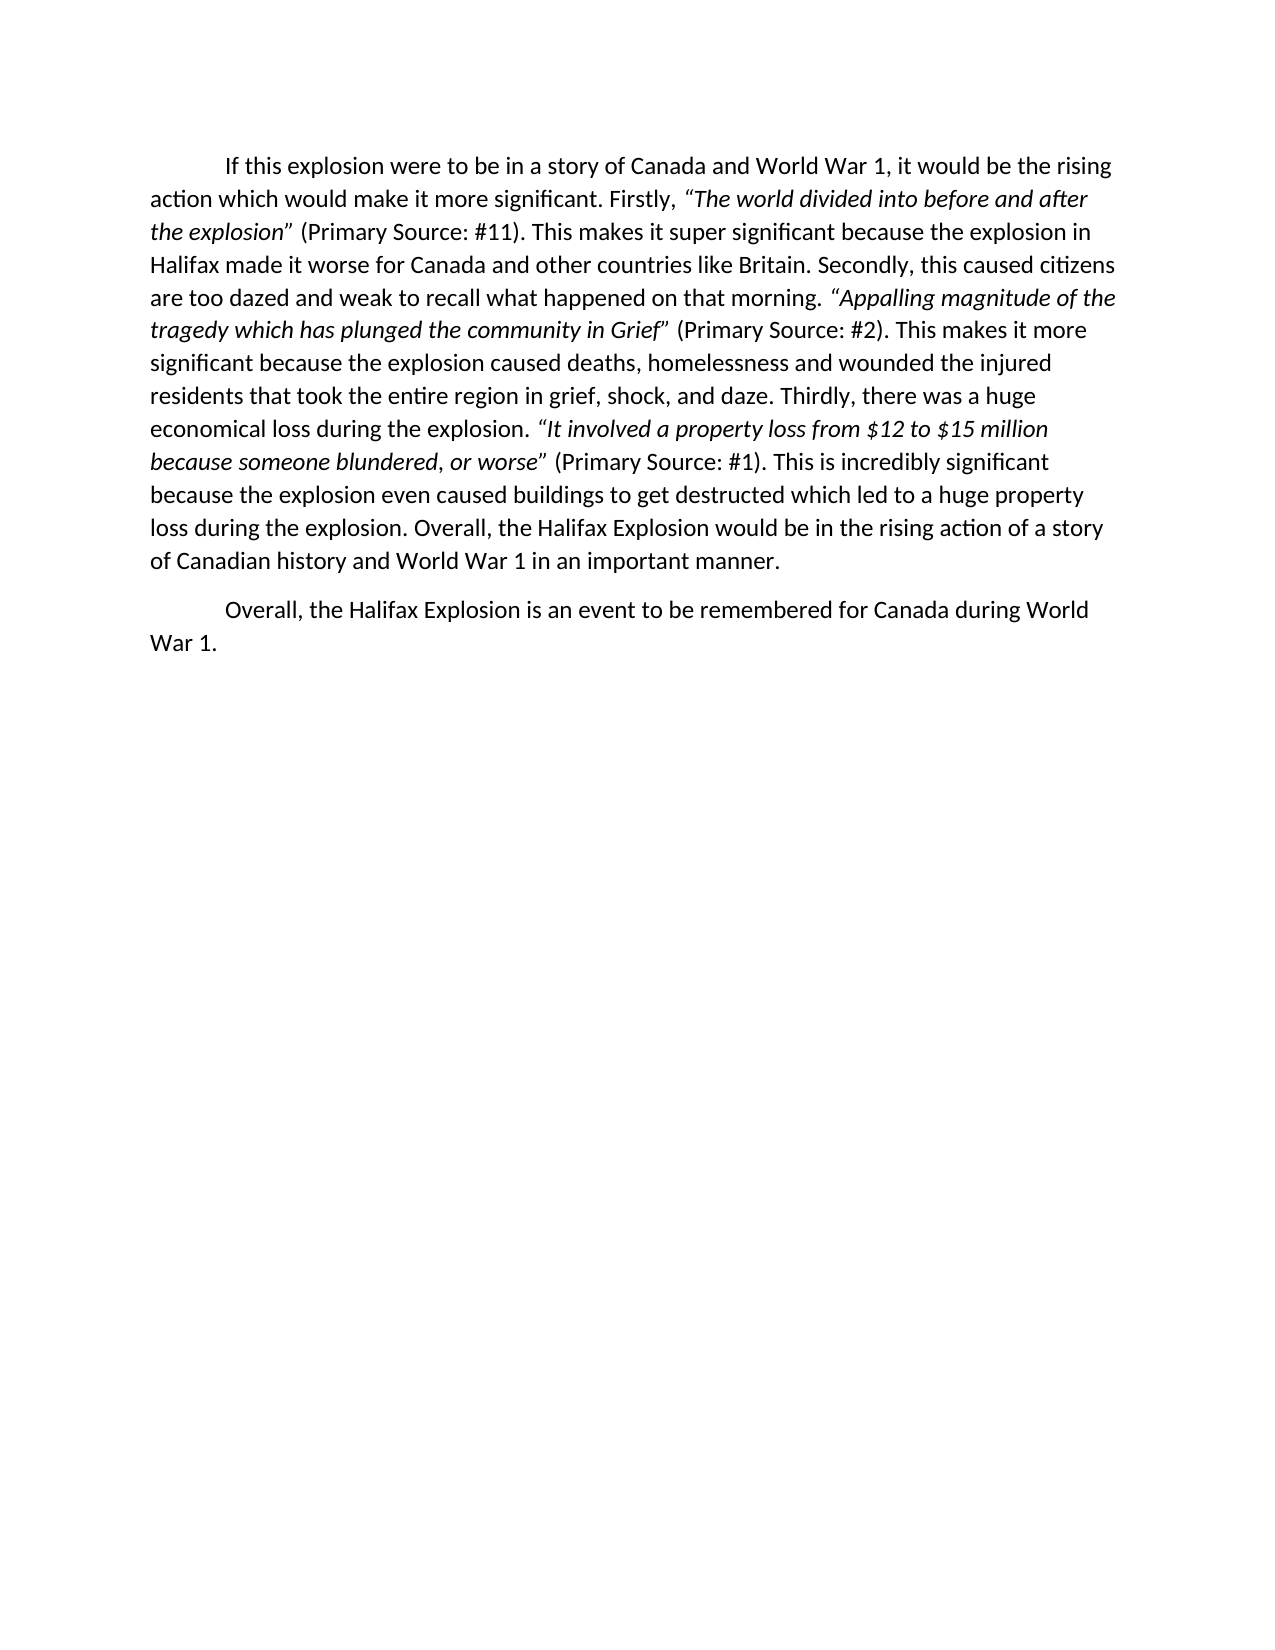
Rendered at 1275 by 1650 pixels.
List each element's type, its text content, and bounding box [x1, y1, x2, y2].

text If this explosion were to be in a story of Canada and World War 1, it would be the rising action which would make it more significant. Firstly, “The world divided into before and after the explosion” (Primary Source: #11). This makes it super significant because the explosion in Halifax made it worse for Canada and other countries like Britain. Secondly, this caused citizens are too dazed and weak to recall what happened on that morning. “Appalling magnitude of the tragedy which has plunged the community in Grief” (Primary Source: #2). This makes it more significant because the explosion caused deaths, homelessness and wounded the injured residents that took the entire region in grief, shock, and daze. Thirdly, there was a huge economical loss during the explosion. “It involved a property loss from $12 to $15 million because someone blundered, or worse” (Primary Source: #1). This is incredibly significant because the explosion even caused buildings to get destructed which led to a huge property loss during the explosion. Overall, the Halifax Explosion would be in the rising action of a story of Canadian history and World War 1 in an important manner. [150, 150, 1125, 576]
text Overall, the Halifax Explosion is an event to be remembered for Canada during World War 1. [150, 594, 1125, 658]
